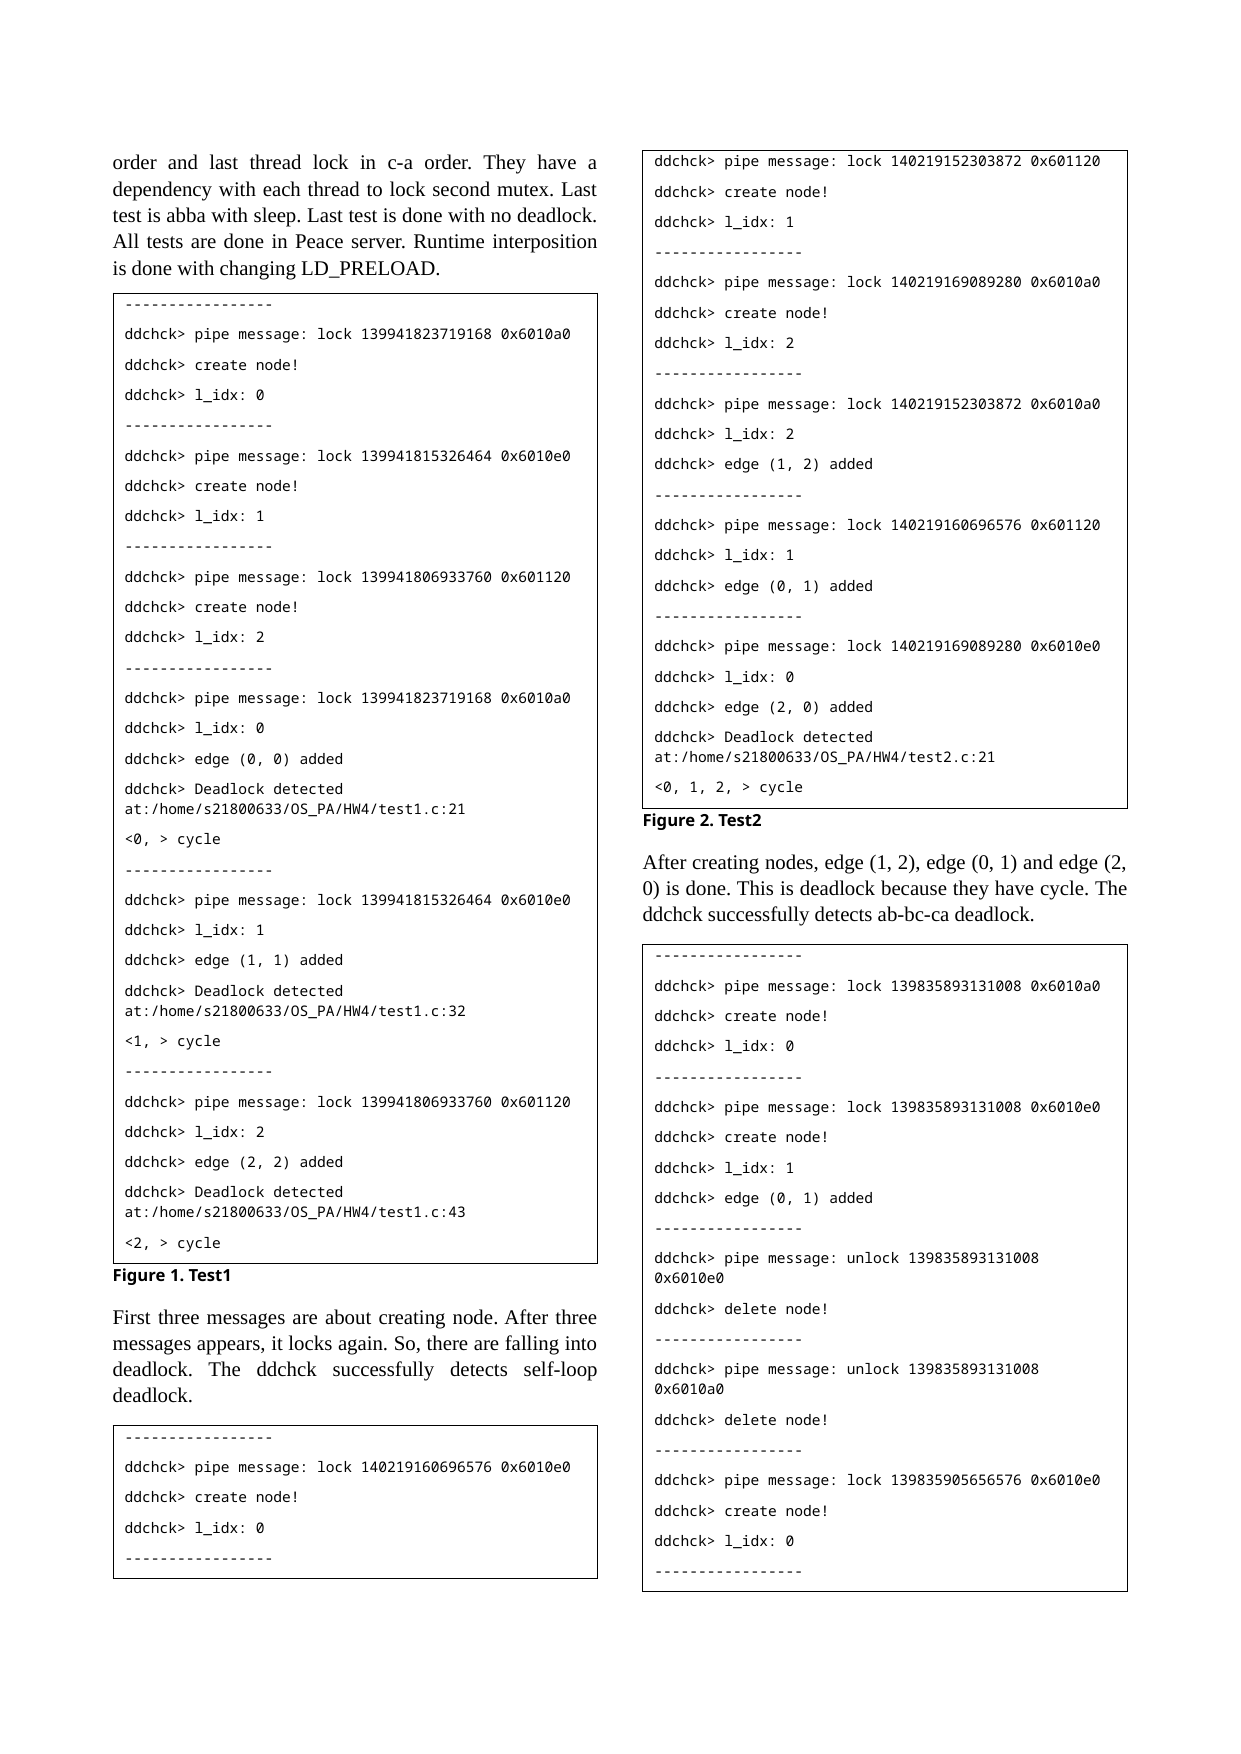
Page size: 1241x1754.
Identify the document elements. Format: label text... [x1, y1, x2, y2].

text After creating nodes, edge (1, 2), edge (0, 1) and edge (2, 0) is done. This is deadlock because they have cycle. The ddchck successfully detects ab-bc-ca deadlock. [642, 850, 1128, 926]
table_header ----------------- ddchck> pipe message: lock 140219160696576 0x6010e0 ddchck> create node! ddchck> l_idx: 0 ----------------- ddchck> pipe message: lock 140219152303872 0x601120 ddchck> create node! ddchck> l_idx: 1 ----------------- ddchck> pipe message: lock 140219169089280 0x6010a0 ddchck> create node! ddchck> l_idx: 2 ----------------- ddchck> pipe message: lock 140219152303872 0x6010a0 ddchck> l_idx: 2 ddchck> edge (1, 2) added ----------------- ddchck> pipe message: lock 140219160696576 0x601120 ddchck> l_idx: 1 ddchck> edge (0, 1) added ----------------- ddchck> pipe message: lock 140219169089280 0x6010e0 ddchck> l_idx: 0 ddchck> edge (2, 0) added ddchck> Deadlock detected at:/home/s21800633/OS_PA/HW4/test2.c:21 <0, 1, 2, > cycle [114, 1426, 597, 1578]
table_header ----------------- ddchck> pipe message: lock 139941823719168 0x6010a0 ddchck> create node! ddchck> l_idx: 0 ----------------- ddchck> pipe message: lock 139941815326464 0x6010e0 ddchck> create node! ddchck> l_idx: 1 ----------------- ddchck> pipe message: lock 139941806933760 0x601120 ddchck> create node! ddchck> l_idx: 2 ----------------- ddchck> pipe message: lock 139941823719168 0x6010a0 ddchck> l_idx: 0 ddchck> edge (0, 0) added ddchck> Deadlock detected at:/home/s21800633/OS_PA/HW4/test1.c:21 <0, > cycle ----------------- ddchck> pipe message: lock 139941815326464 0x6010e0 ddchck> l_idx: 1 ddchck> edge (1, 1) added ddchck> Deadlock detected at:/home/s21800633/OS_PA/HW4/test1.c:32 <1, > cycle ----------------- ddchck> pipe message: lock 139941806933760 0x601120 ddchck> l_idx: 2 ddchck> edge (2, 2) added ddchck> Deadlock detected at:/home/s21800633/OS_PA/HW4/test1.c:43 <2, > cycle [114, 294, 597, 1263]
table_header ----------------- ddchck> pipe message: lock 140219160696576 0x6010e0 ddchck> create node! ddchck> l_idx: 0 ----------------- ddchck> pipe message: lock 140219152303872 0x601120 ddchck> create node! ddchck> l_idx: 1 ----------------- ddchck> pipe message: lock 140219169089280 0x6010a0 ddchck> create node! ddchck> l_idx: 2 ----------------- ddchck> pipe message: lock 140219152303872 0x6010a0 ddchck> l_idx: 2 ddchck> edge (1, 2) added ----------------- ddchck> pipe message: lock 140219160696576 0x601120 ddchck> l_idx: 1 ddchck> edge (0, 1) added ----------------- ddchck> pipe message: lock 140219169089280 0x6010e0 ddchck> l_idx: 0 ddchck> edge (2, 0) added ddchck> Deadlock detected at:/home/s21800633/OS_PA/HW4/test2.c:21 <0, 1, 2, > cycle [643, 151, 1127, 807]
text Figure 1. Test1 [112, 1264, 598, 1287]
text First three messages are about creating node. After three messages appears, it locks again. So, there are falling into deadlock. The ddchck successfully detects self-loop deadlock. [112, 1305, 598, 1407]
